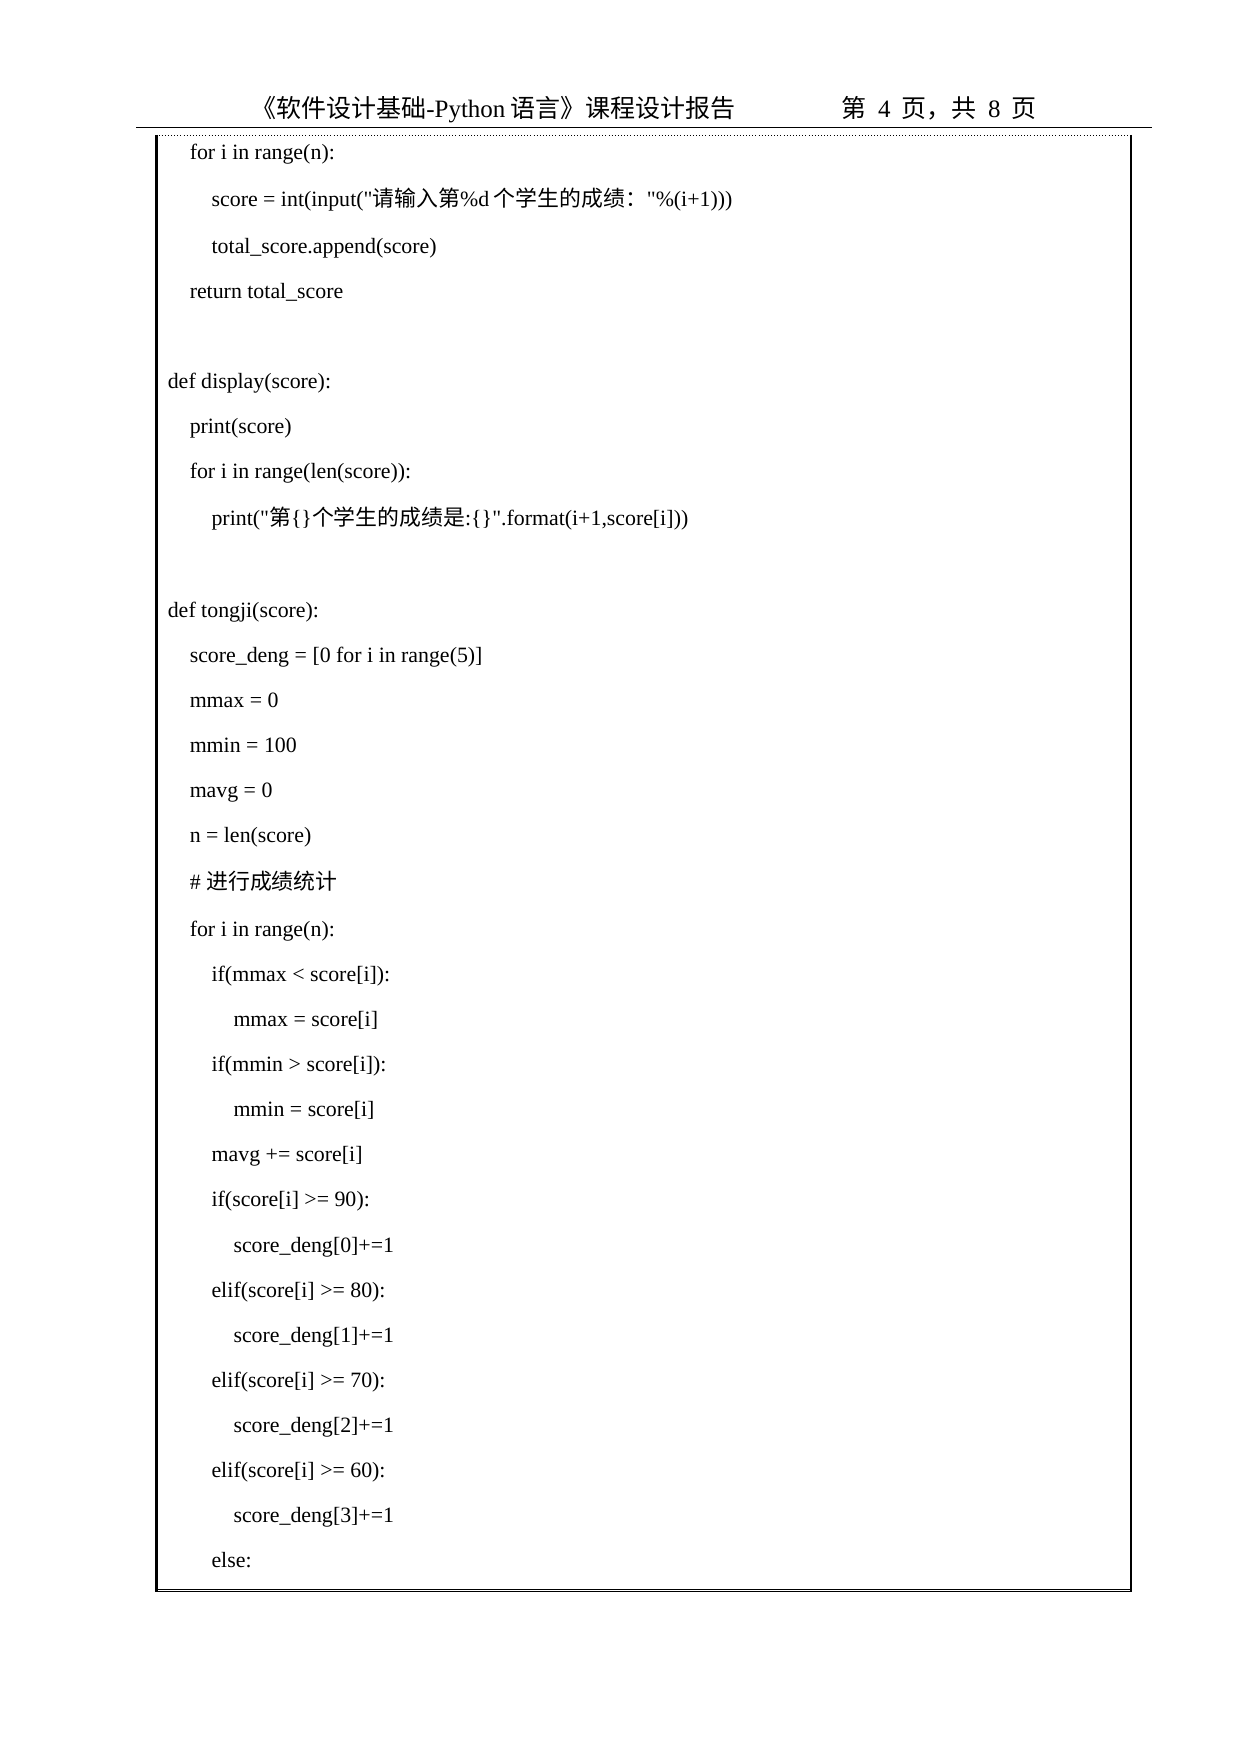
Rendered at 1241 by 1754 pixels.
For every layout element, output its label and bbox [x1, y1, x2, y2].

table_cell [158, 135, 1130, 1589]
